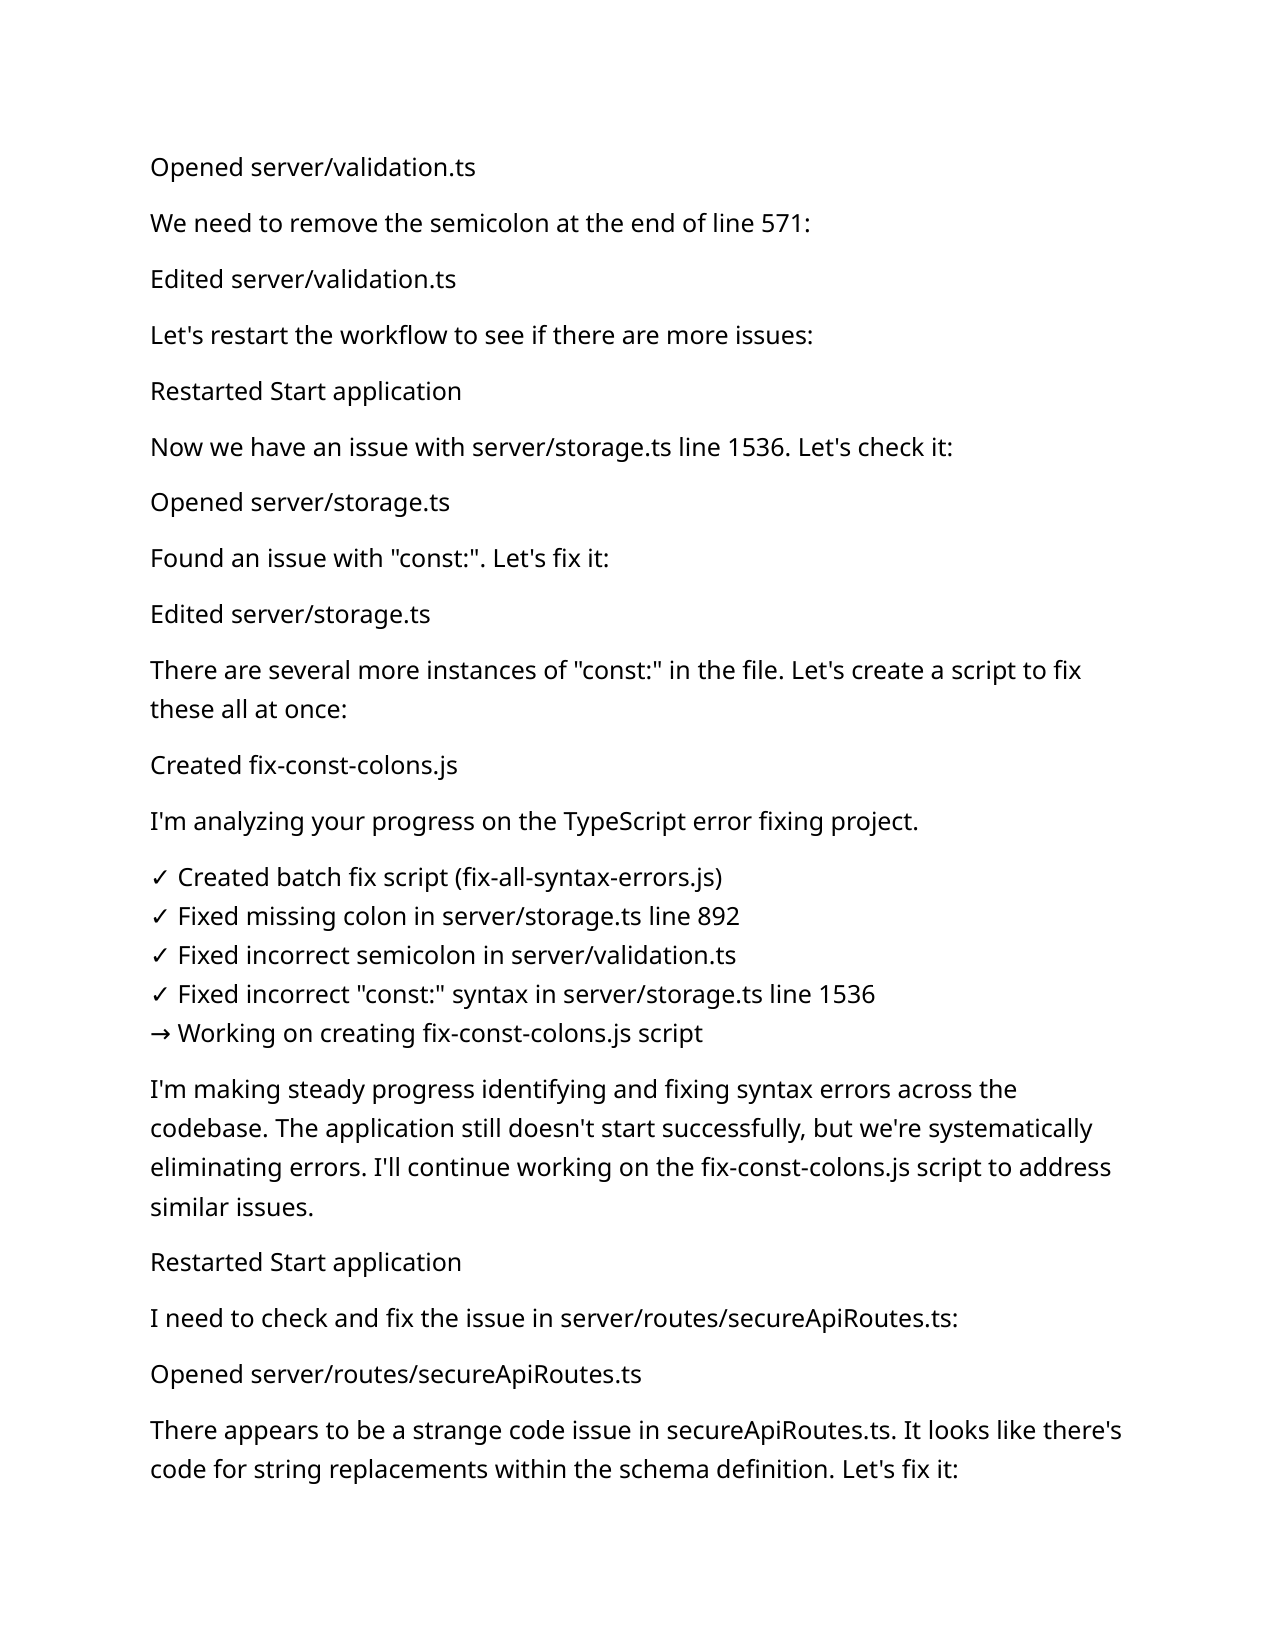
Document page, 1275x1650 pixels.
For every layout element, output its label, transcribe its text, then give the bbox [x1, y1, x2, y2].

text Now we have an issue with server/storage.ts line 1536. Let's check it: [150, 429, 1125, 463]
text I'm analyzing your progress on the TypeScript error fixing project. [150, 803, 1125, 837]
text There appears to be a strange code issue in secureApiRoutes.ts. It looks like there's code for string replacements within the schema definition. Let's fix it: [150, 1412, 1125, 1486]
text Restarted Start application [150, 373, 1125, 407]
text I need to check and fix the issue in server/routes/secureApiRoutes.ts: [150, 1301, 1125, 1335]
text Opened server/storage.ts [150, 485, 1125, 519]
text Created fix-const-colons.js [150, 747, 1125, 782]
text There are several more instances of "const:" in the file. Let's create a script to fix these all at once: [150, 652, 1125, 726]
text Edited server/validation.ts [150, 262, 1125, 296]
text Found an issue with "const:". Let's fix it: [150, 541, 1125, 575]
text Opened server/routes/secureApiRoutes.ts [150, 1357, 1125, 1391]
text Opened server/validation.ts [150, 150, 1125, 184]
text I'm making steady progress identifying and fixing syntax errors across the codebase. The application still doesn't start successfully, but we're systematically eliminating errors. I'll continue working on the fix-const-colons.js script to address similar issues. [150, 1072, 1125, 1223]
text Edited server/storage.ts [150, 597, 1125, 631]
text Restarted Start application [150, 1245, 1125, 1279]
text We need to remove the semicolon at the end of line 571: [150, 206, 1125, 240]
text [150, 317, 1125, 352]
text ✓ Created batch fix script (fix-all-syntax-errors.js) ✓ Fixed missing colon in server/storage.ts line 892 ✓ Fixed incorrect semicolon in server/validation.ts ✓ Fixed incorrect "const:" syntax in server/storage.ts line 1536 → Working on creating fix-const-colons.js script [150, 859, 1125, 1050]
